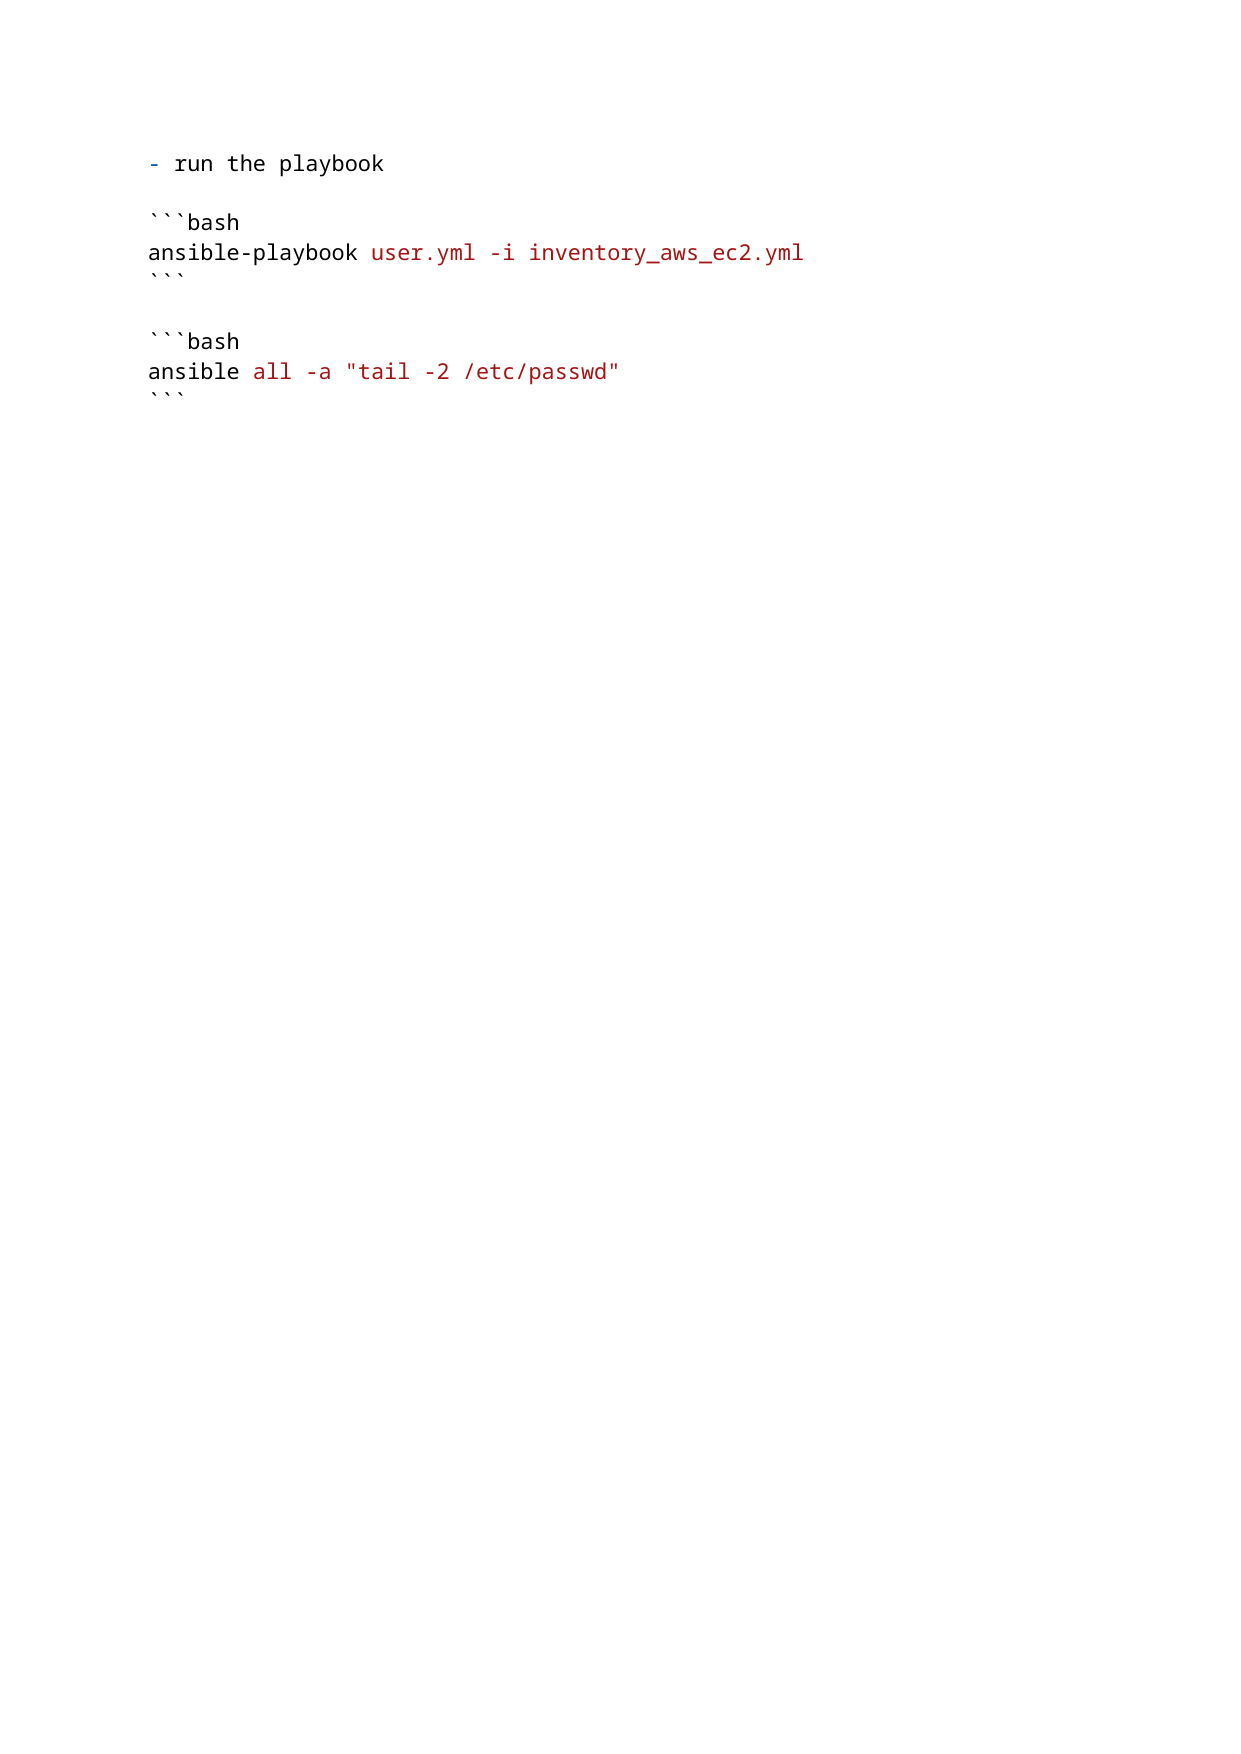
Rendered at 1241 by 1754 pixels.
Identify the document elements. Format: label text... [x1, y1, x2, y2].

text - run the playbook [148, 148, 1093, 177]
text ansible-playbook user.yml -i inventory_aws_ec2.yml [148, 237, 1093, 267]
text ``` [148, 267, 1093, 297]
text ```bash [148, 326, 1093, 356]
text ```bash [148, 207, 1093, 237]
text ansible all -a "tail -2 /etc/passwd" [148, 356, 1093, 386]
text ``` [148, 386, 1093, 416]
